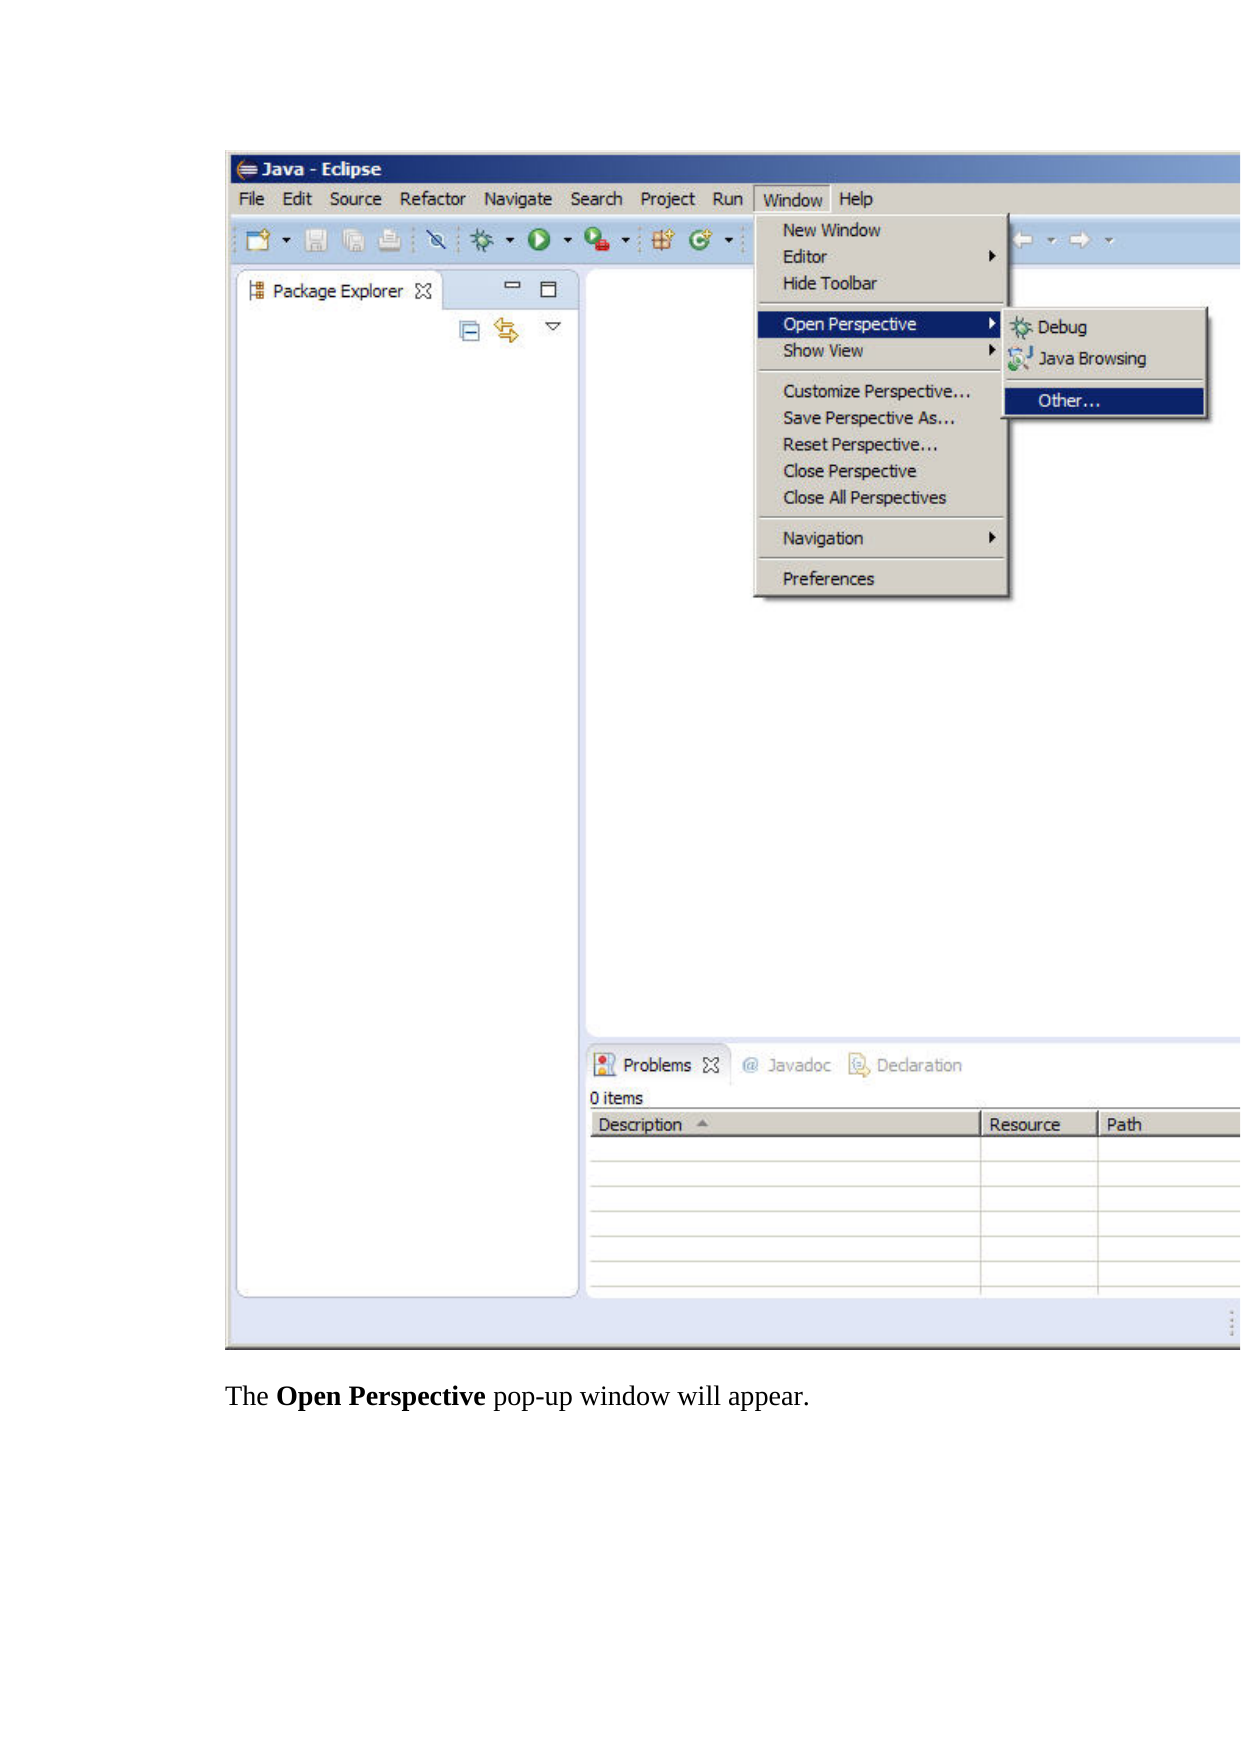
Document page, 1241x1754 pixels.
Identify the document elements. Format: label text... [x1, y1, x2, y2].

picture [225, 150, 1241, 1350]
text The Open Perspective pop-up window will appear. [225, 1379, 1090, 1412]
